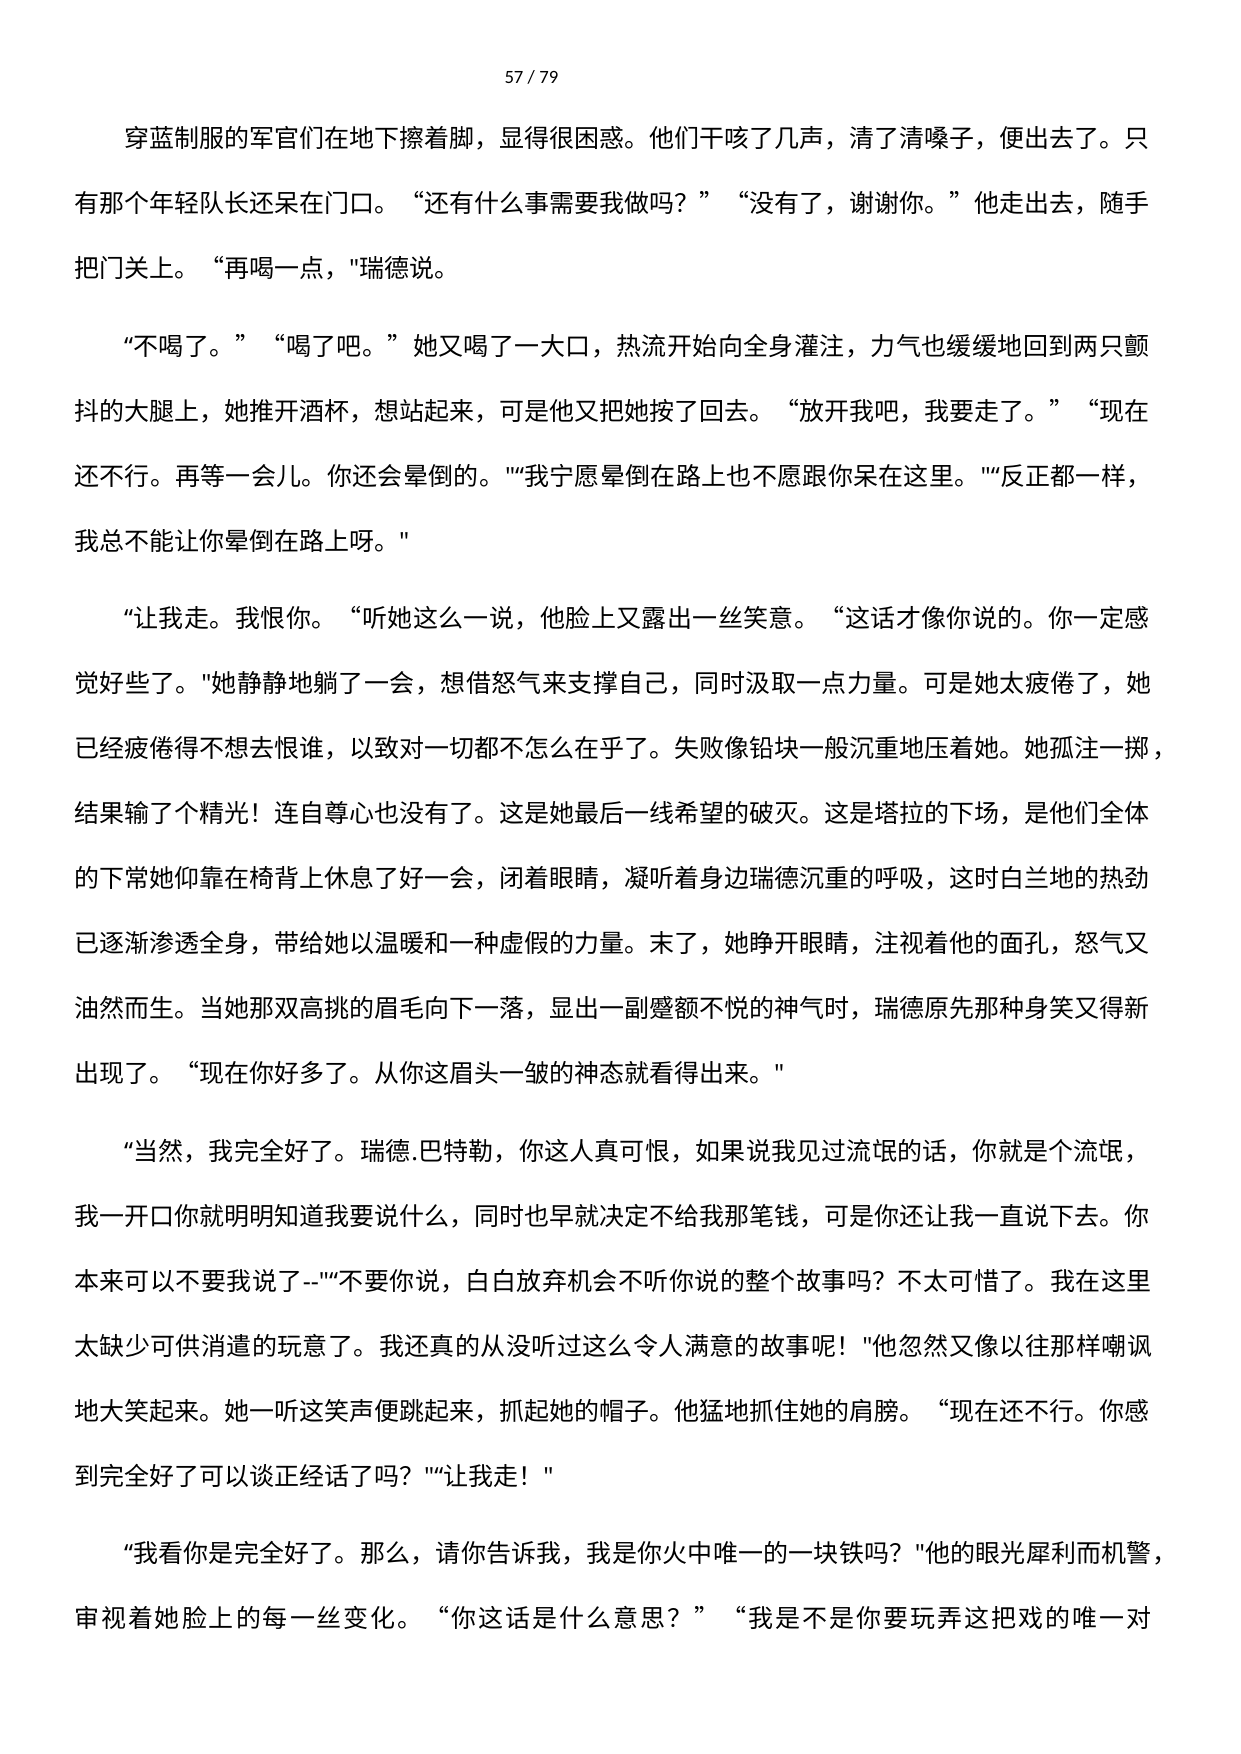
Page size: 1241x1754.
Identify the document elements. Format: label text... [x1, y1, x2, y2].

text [74, 1519, 1152, 1649]
text 穿蓝制服的军官们在地下擦着脚，显得很困惑。他们干咳了几声，清了清嗓子，便出去了。只有那个年轻队长还呆在门口。“还有什么事需要我做吗？”“没有了，谢谢你。”他走出去，随手把门关上。“再喝一点，"瑞德说。 [74, 104, 1152, 299]
text “不喝了。”“喝了吧。”她又喝了一大口，热流开始向全身灌注，力气也缓缓地回到两只颤抖的大腿上，她推开酒杯，想站起来，可是他又把她按了回去。“放开我吧，我要走了。”“现在还不行。再等一会儿。你还会晕倒的。"“我宁愿晕倒在路上也不愿跟你呆在这里。"“反正都一样，我总不能让你晕倒在路上呀。" [74, 312, 1152, 572]
text “当然，我完全好了。瑞德.巴特勒，你这人真可恨，如果说我见过流氓的话，你就是个流氓，我一开口你就明明知道我要说什么，同时也早就决定不给我那笔钱，可是你还让我一直说下去。你本来可以不要我说了--"“不要你说，白白放弃机会不听你说的整个故事吗？不太可惜了。我在这里太缺少可供消遣的玩意了。我还真的从没听过这么令人满意的故事呢！"他忽然又像以往那样嘲讽地大笑起来。她一听这笑声便跳起来，抓起她的帽子。他猛地抓住她的肩膀。“现在还不行。你感到完全好了可以谈正经话了吗？"“让我走！" [74, 1117, 1152, 1507]
text “让我走。我恨你。“听她这么一说，他脸上又露出一丝笑意。“这话才像你说的。你一定感觉好些了。"她静静地躺了一会，想借怒气来支撑自己，同时汲取一点力量。可是她太疲倦了，她已经疲倦得不想去恨谁，以致对一切都不怎么在乎了。失败像铅块一般沉重地压着她。她孤注一掷，结果输了个精光！连自尊心也没有了。这是她最后一线希望的破灭。这是塔拉的下场，是他们全体的下常她仰靠在椅背上休息了好一会，闭着眼睛，凝听着身边瑞德沉重的呼吸，这时白兰地的热劲已逐渐渗透全身，带给她以温暖和一种虚假的力量。末了，她睁开眼睛，注视着他的面孔，怒气又油然而生。当她那双高挑的眉毛向下一落，显出一副蹙额不悦的神气时，瑞德原先那种身笑又得新出现了。“现在你好多了。从你这眉头一皱的神态就看得出来。" [74, 584, 1152, 1104]
